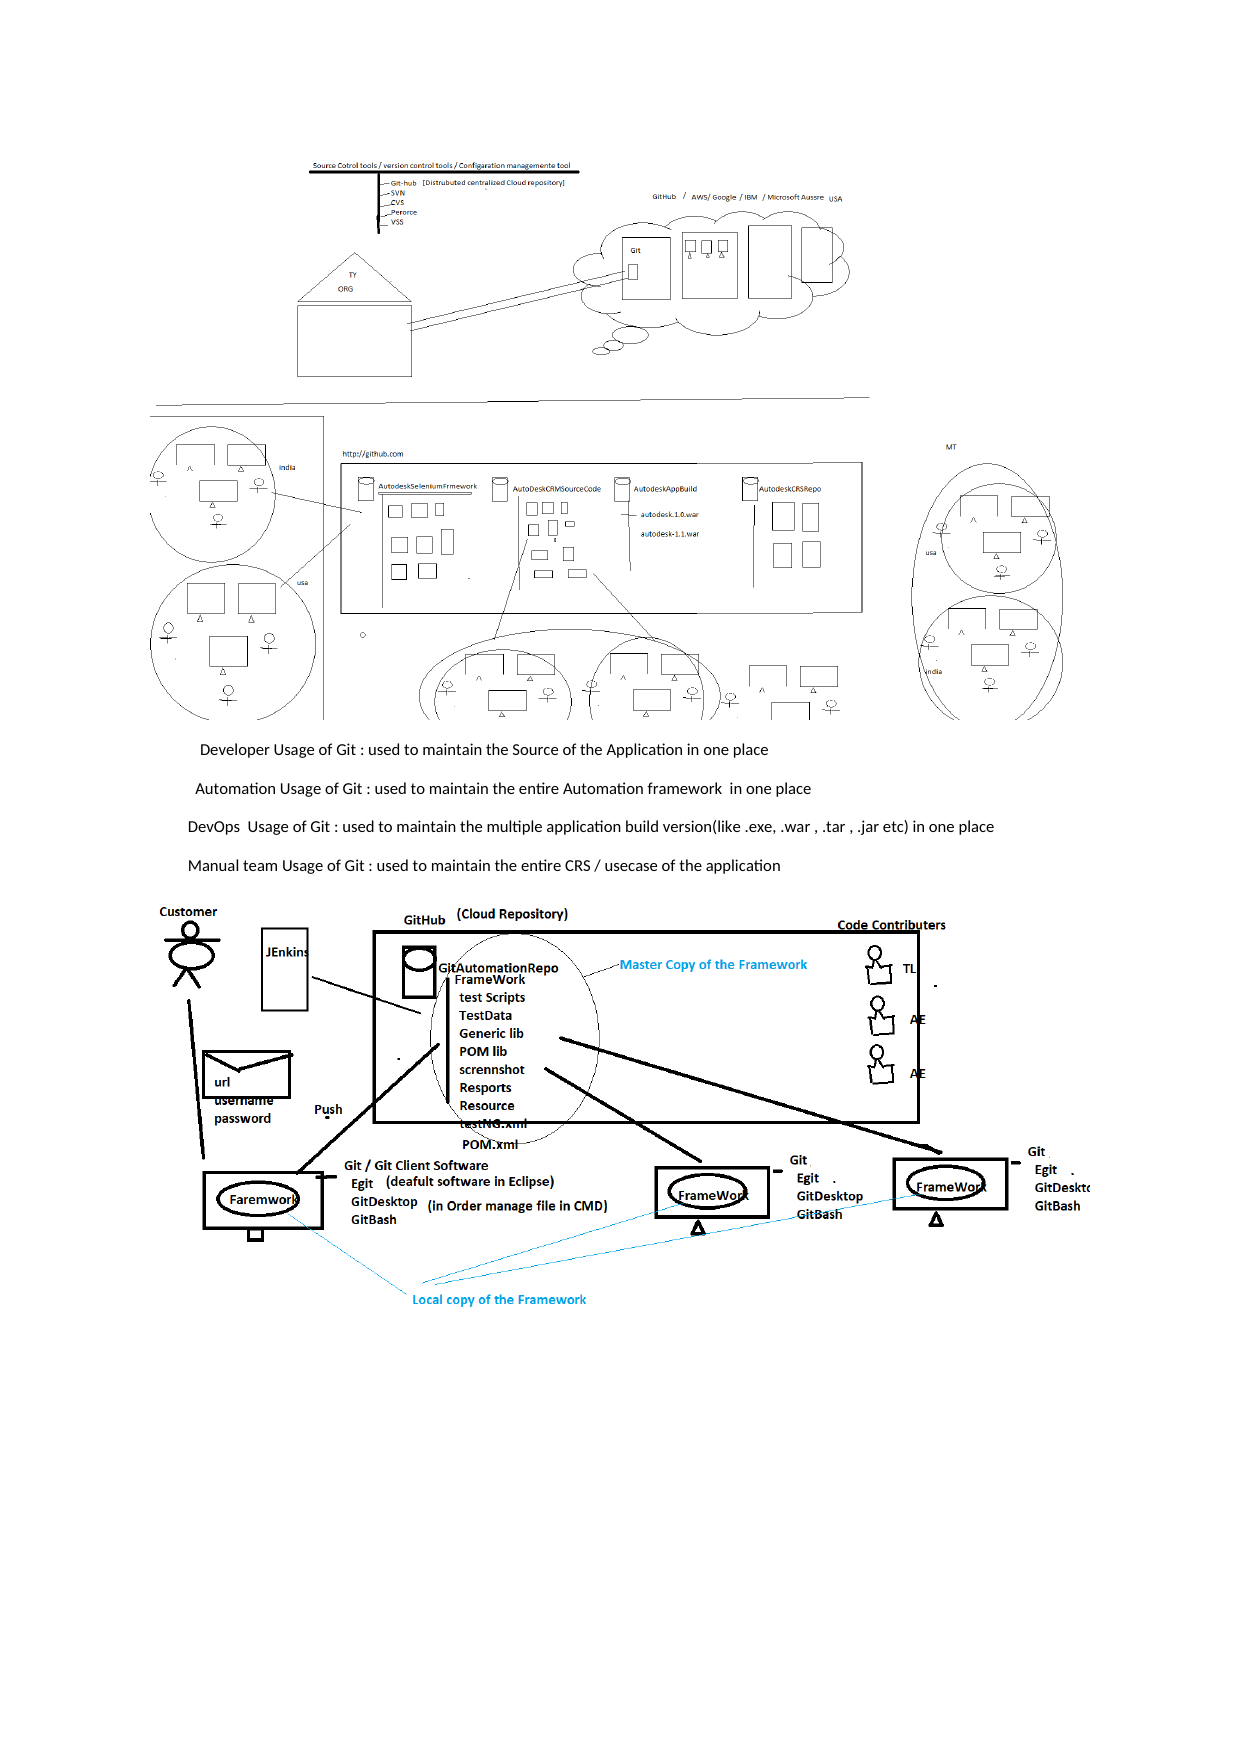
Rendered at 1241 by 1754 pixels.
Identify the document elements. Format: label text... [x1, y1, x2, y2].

picture [150, 893, 1090, 1315]
text Automation Usage of Git : used to maintain the entire Automation framework in one place [150, 778, 1090, 798]
text Manual team Usage of Git : used to maintain the entire CRS / usecase of the application [150, 855, 1090, 875]
text DevOps Usage of Git : used to maintain the multiple application build version(like .exe, .war , .tar , .jar etc) in one place [150, 817, 1090, 837]
picture [150, 150, 1096, 720]
text Developer Usage of Git : used to maintain the Source of the Application in one place [150, 739, 1090, 759]
